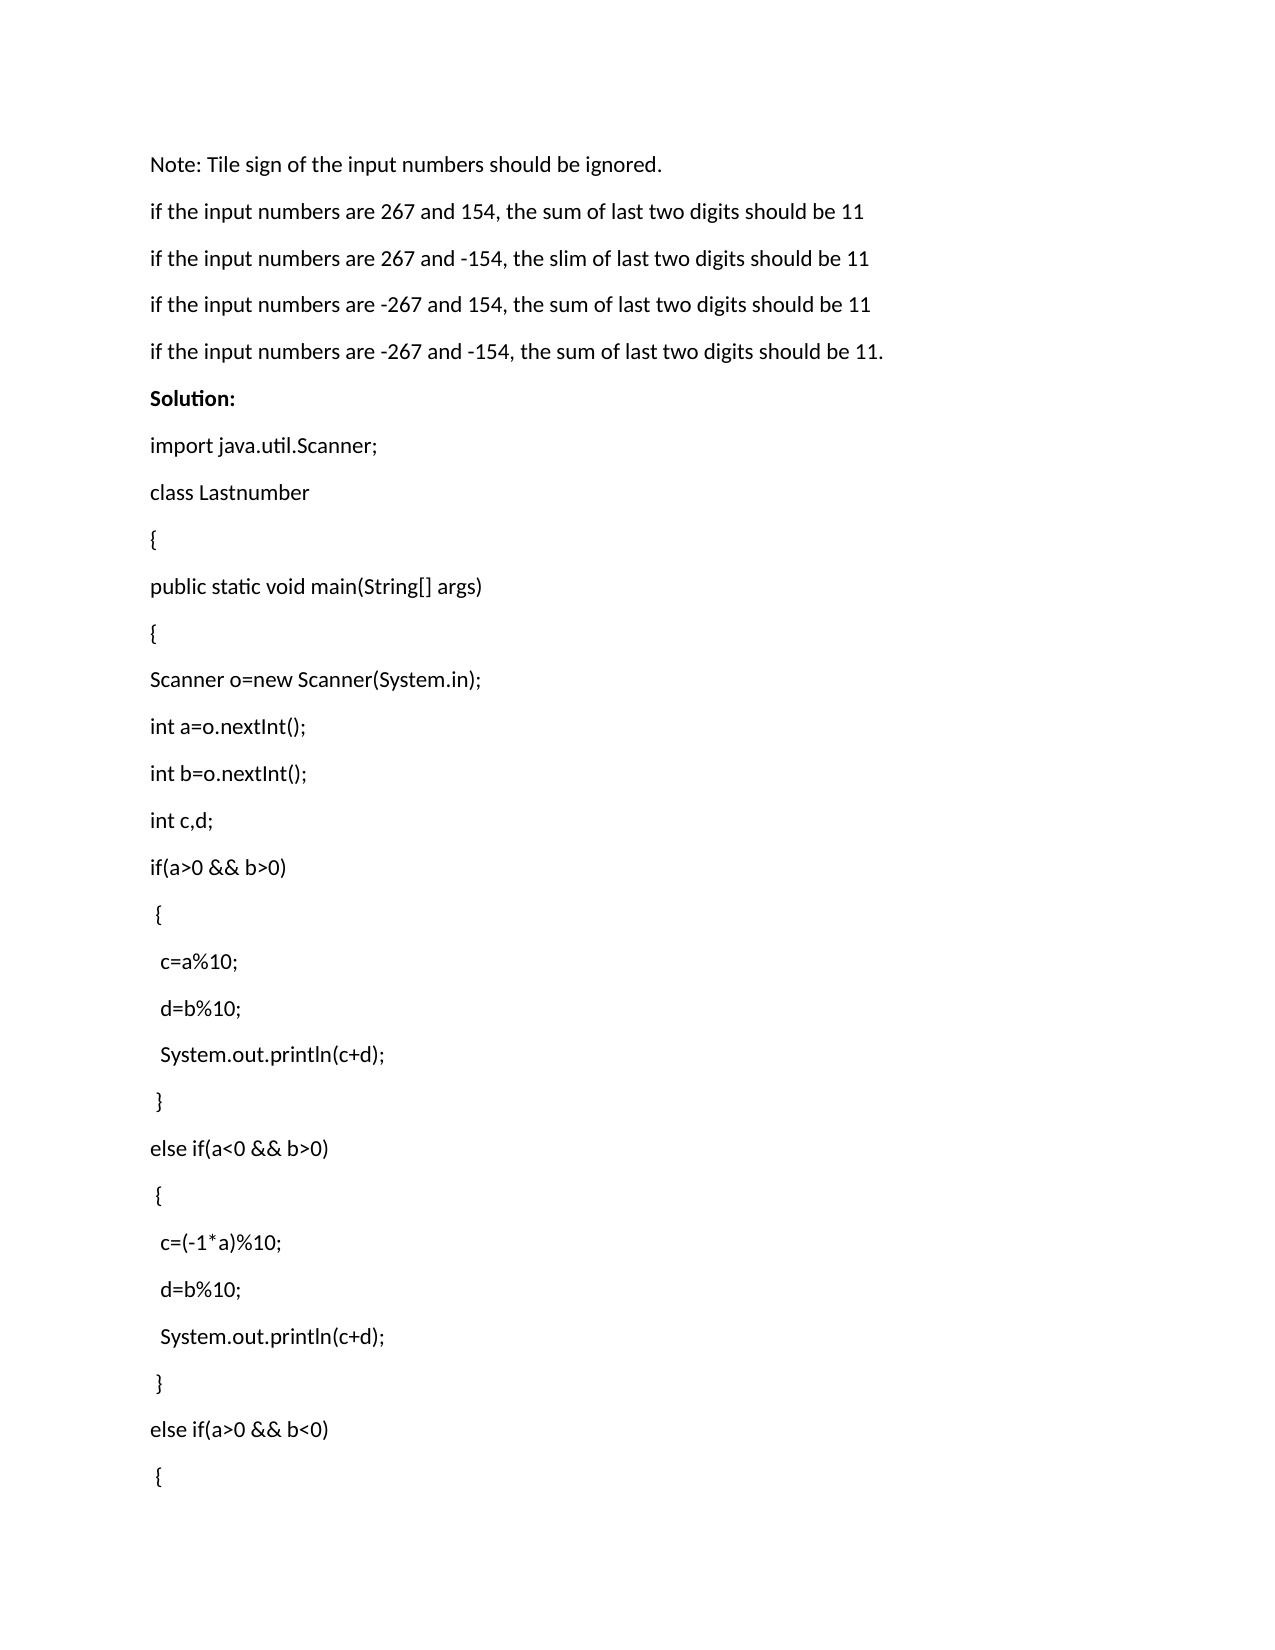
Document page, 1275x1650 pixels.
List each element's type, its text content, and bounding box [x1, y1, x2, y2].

text else if(a>0 && b<0) [150, 1416, 1125, 1444]
text System.out.println(c+d); [150, 1322, 1125, 1350]
text class Lastnumber [150, 478, 1125, 506]
text public static void main(String[] args) [150, 572, 1125, 600]
text c=(-1*a)%10; [150, 1228, 1125, 1256]
text { [150, 1462, 1125, 1491]
text if the input numbers are 267 and -154, the slim of last two digits should be 11 [150, 244, 1125, 272]
text int a=o.nextInt(); [150, 712, 1125, 741]
text int c,d; [150, 806, 1125, 834]
text if the input numbers are 267 and 154, the sum of last two digits should be 11 [150, 197, 1125, 225]
text d=b%10; [150, 994, 1125, 1022]
text { [150, 900, 1125, 928]
text else if(a<0 && b>0) [150, 1134, 1125, 1162]
text int b=o.nextInt(); [150, 759, 1125, 787]
text if(a>0 && b>0) [150, 853, 1125, 881]
text { [150, 525, 1125, 553]
text import java.util.Scanner; [150, 431, 1125, 459]
text if the input numbers are -267 and -154, the sum of last two digits should be 11. [150, 337, 1125, 366]
text Scanner o=new Scanner(System.in); [150, 666, 1125, 694]
text d=b%10; [150, 1275, 1125, 1303]
text Solution: [150, 384, 1125, 412]
text } [150, 1087, 1125, 1116]
text System.out.println(c+d); [150, 1041, 1125, 1069]
text Note: Tile sign of the input numbers should be ignored. [150, 150, 1125, 178]
text c=a%10; [150, 947, 1125, 975]
text { [150, 619, 1125, 647]
text { [150, 1181, 1125, 1209]
text } [150, 1369, 1125, 1397]
text if the input numbers are -267 and 154, the sum of last two digits should be 11 [150, 291, 1125, 319]
